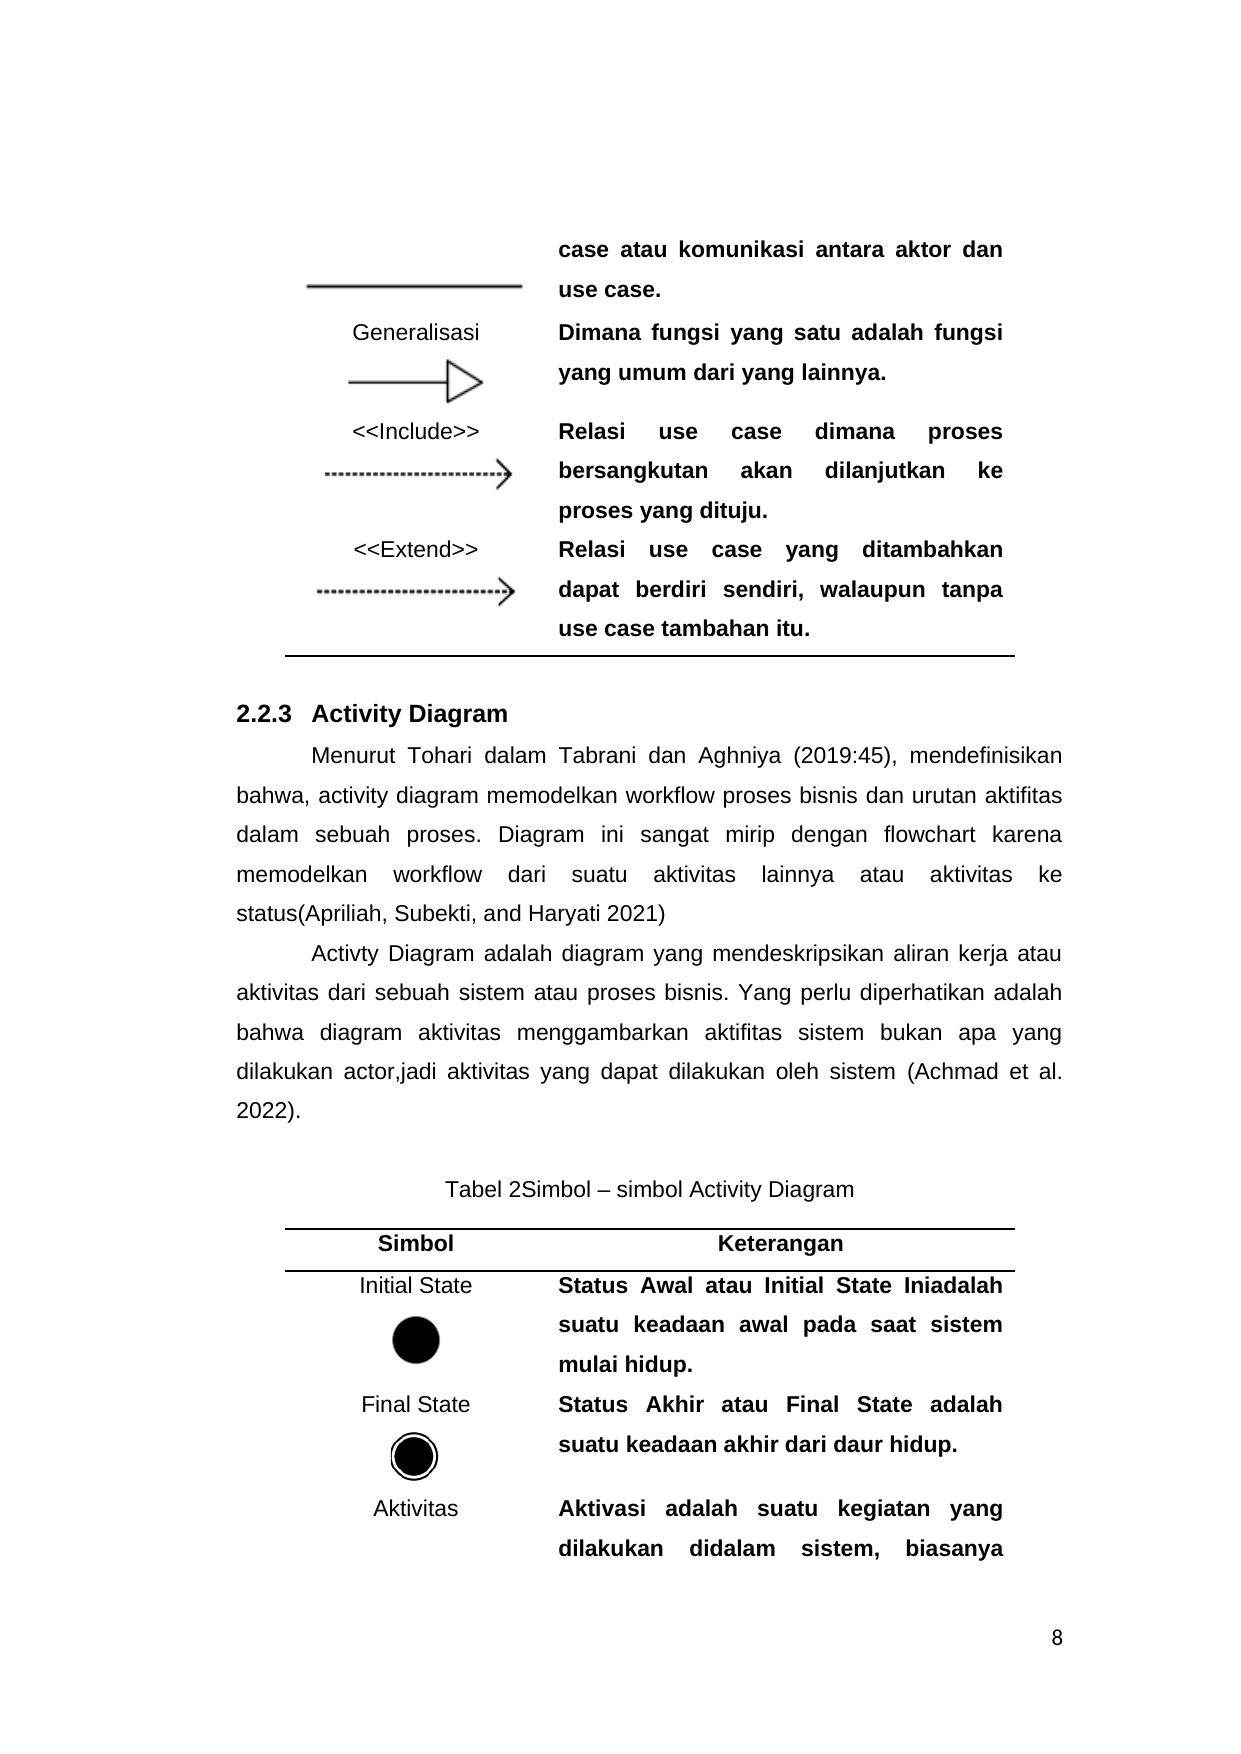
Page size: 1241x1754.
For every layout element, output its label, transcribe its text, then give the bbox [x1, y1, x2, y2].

table_cell Final State [285, 1391, 547, 1495]
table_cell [547, 1495, 1014, 1577]
table_header Keterangan [547, 1230, 1014, 1270]
table_cell Aktivitas [285, 1495, 547, 1577]
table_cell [547, 236, 1014, 319]
table_cell Status Awal atau Initial State Iniadalah suatu keadaan awal pada saat sistem mulai hidup. [547, 1272, 1014, 1391]
table_cell Relasi use case yang ditambahkan dapat berdiri sendiri, walaupun tanpa use case tambahan itu. [547, 536, 1014, 655]
picture [390, 1430, 441, 1482]
table_cell <<Include>> [285, 418, 547, 536]
picture [386, 1311, 445, 1369]
table_cell Status Akhir atau Final State adalah suatu keadaan akhir dari daur hidup. [547, 1391, 1014, 1495]
table_header Simbol [285, 1230, 547, 1270]
picture [303, 278, 529, 296]
picture [347, 358, 484, 405]
table_cell Initial State [285, 1272, 547, 1391]
text Activty Diagram adalah diagram yang mendeskripsikan aliran kerja atau aktivitas dari sebuah sistem atau proses bisnis. Yang perlu diperhatikan adalah bahwa diagram aktivitas menggambarkan aktifitas sistem bukan apa yang dilakukan actor,jadi aktivitas yang dapat dilakukan oleh sistem (Achmad et al. 2022). [236, 939, 1063, 1124]
subtitle Activity Diagram [236, 699, 1063, 728]
picture [313, 576, 519, 613]
picture [319, 457, 515, 492]
text Tabel 2Simbol – simbol Activity Diagram [236, 1176, 1063, 1203]
table_cell Dimana fungsi yang satu adalah fungsi yang umum dari yang lainnya. [547, 319, 1014, 418]
table_cell Asosiasi [285, 236, 547, 319]
table_cell Generalisasi [285, 319, 547, 418]
table_cell <<Extend>> [285, 536, 547, 655]
list Menurut Tohari dalam Tabrani dan Aghniya (2019:45), mendefinisikan bahwa, activity diagram memodelkan workflow proses bisnis dan urutan aktifitas dalam sebuah proses. Diagram ini sangat mirip dengan flowchart karena memodelkan workflow dari suatu aktivitas lainnya atau aktivitas ke status(Apriliah, Subekti, and Haryati 2021) [236, 742, 1063, 926]
table_cell Relasi use case dimana proses bersangkutan akan dilanjutkan ke proses yang dituju. [547, 418, 1014, 536]
